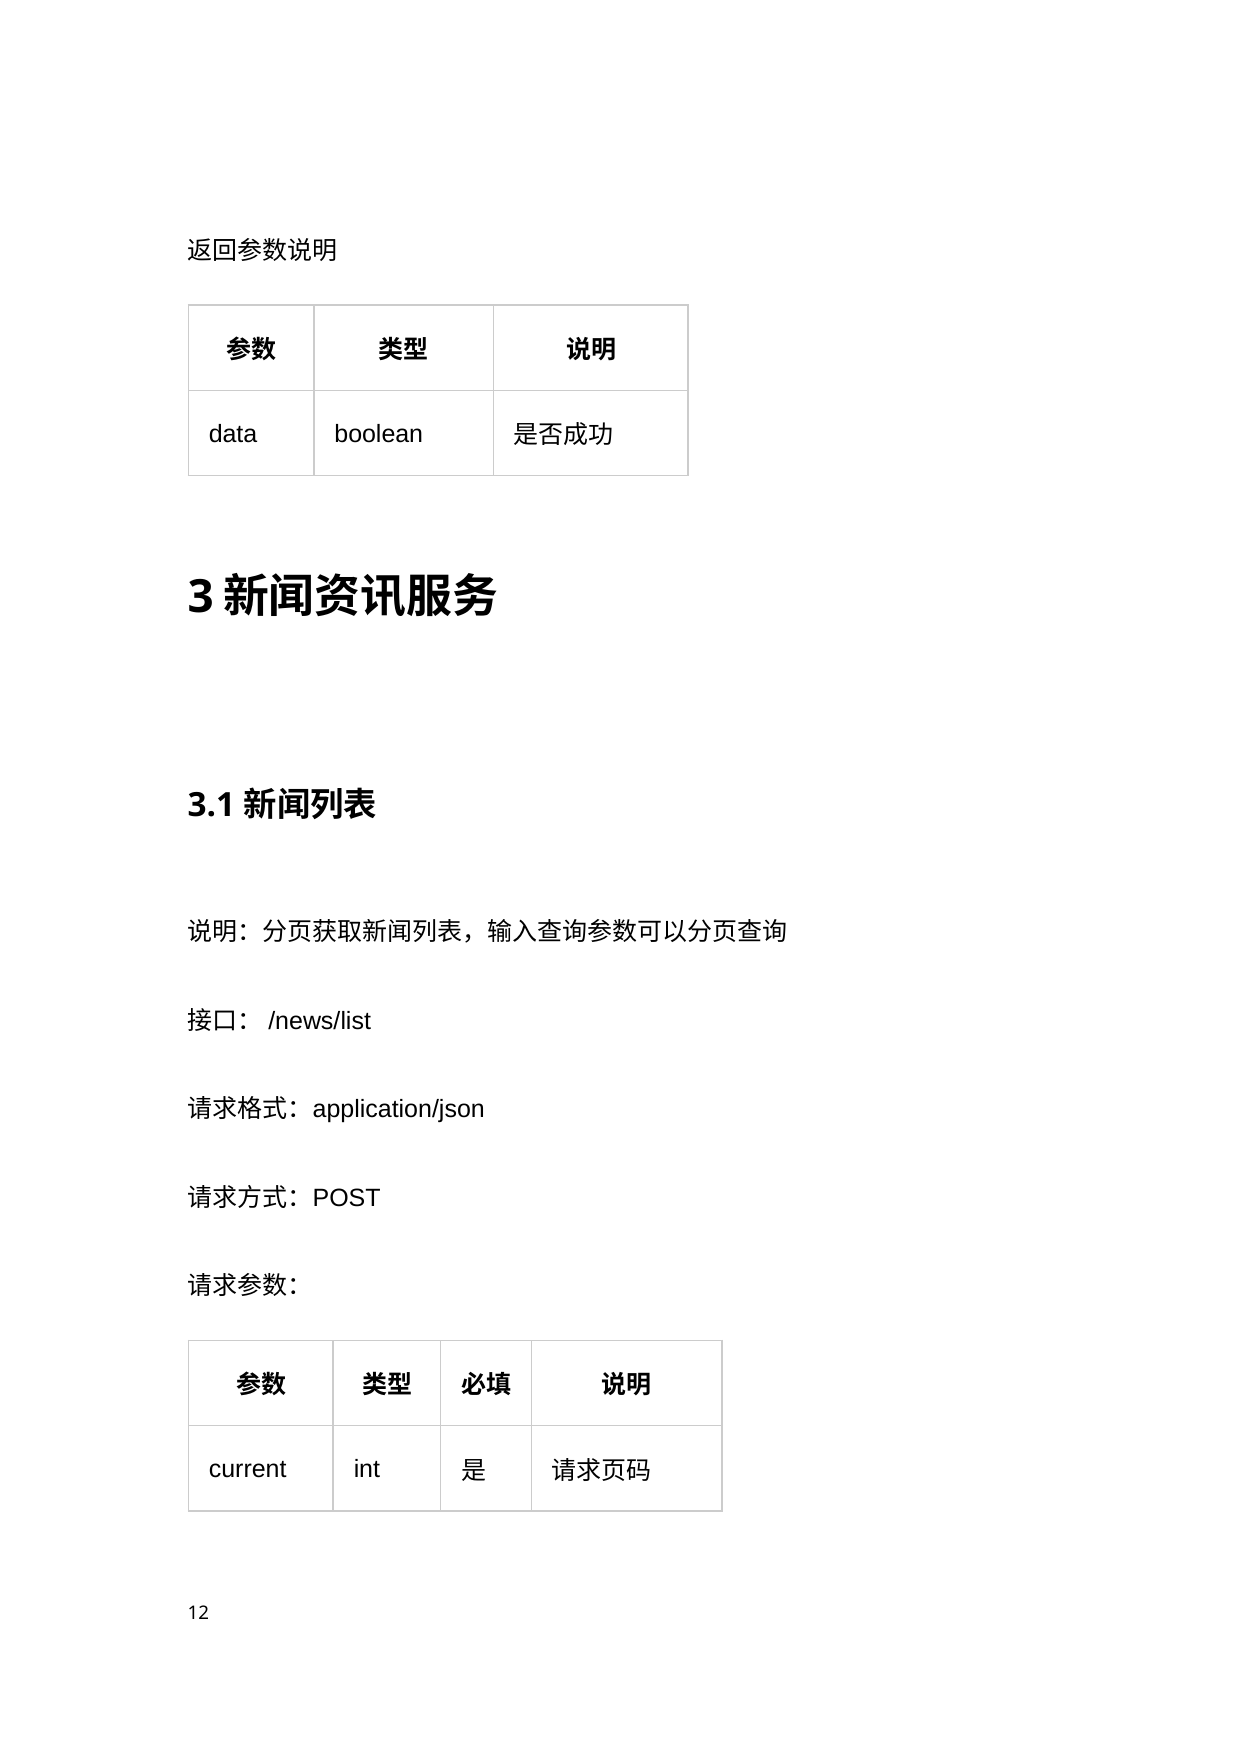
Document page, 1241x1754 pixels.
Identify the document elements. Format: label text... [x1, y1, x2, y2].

text 接口： /news/list [187, 986, 1053, 1051]
text 说明：分页获取新闻列表，输入查询参数可以分页查询 [187, 897, 1053, 962]
text 请求方式：POST [187, 1163, 1053, 1228]
text 返回参数说明 [187, 216, 1053, 281]
text 请求格式：application/json [187, 1074, 1053, 1139]
table_header 类型 [334, 1341, 440, 1425]
table_header 参数 [189, 306, 313, 389]
table_cell boolean [315, 391, 493, 475]
table_header 说明 [532, 1341, 721, 1425]
table_cell data [189, 391, 313, 475]
table_header 说明 [494, 306, 687, 389]
table_header 必填 [441, 1341, 531, 1425]
table_header 参数 [189, 1341, 332, 1425]
table_cell int [334, 1426, 440, 1510]
table_header 类型 [315, 306, 493, 389]
subtitle 3.1 新闻列表 [187, 770, 1053, 835]
text 请求参数： [187, 1251, 1053, 1316]
table_cell 是否成功 [494, 391, 687, 475]
subtitle 3新闻资讯服务 [187, 544, 1053, 642]
table_cell 请求页码 [532, 1426, 721, 1510]
table_cell current [189, 1426, 332, 1510]
table_cell 是 [441, 1426, 531, 1510]
